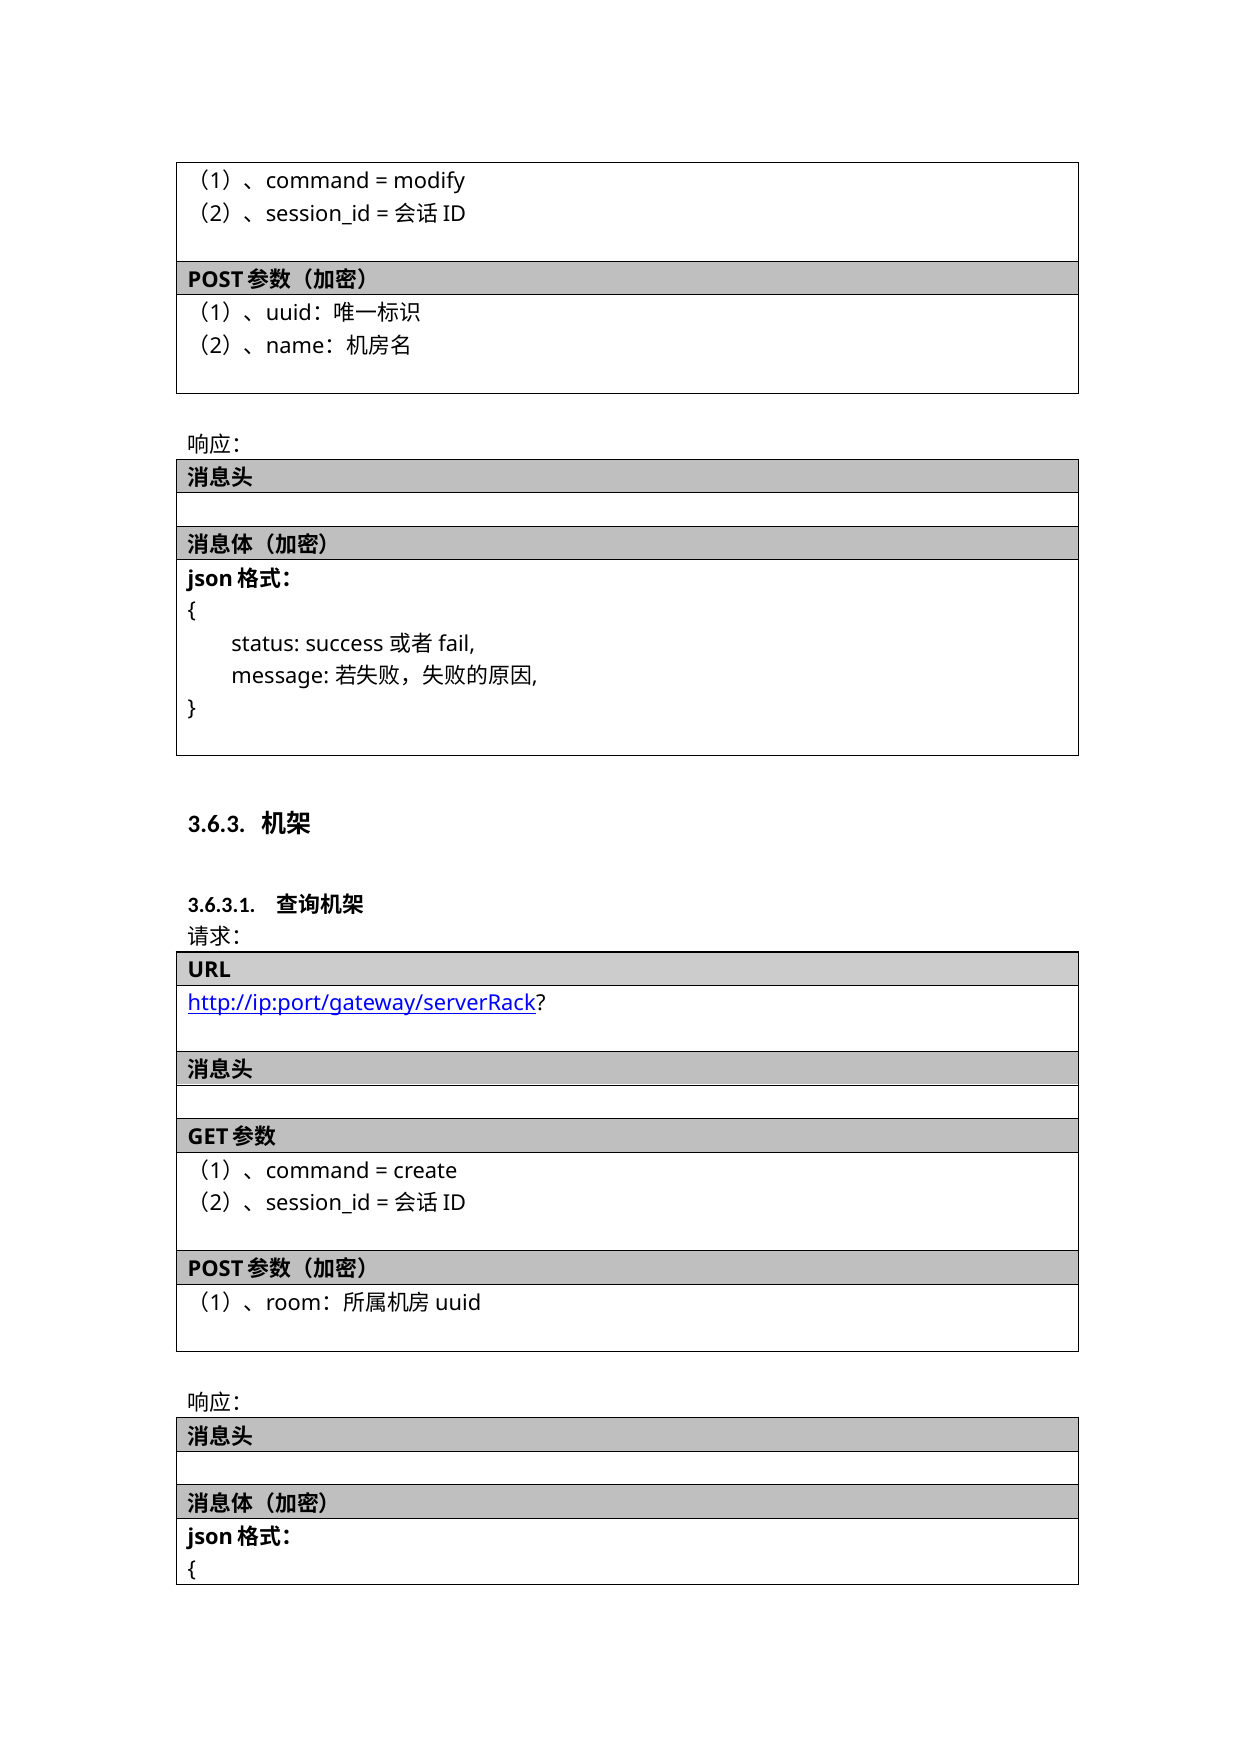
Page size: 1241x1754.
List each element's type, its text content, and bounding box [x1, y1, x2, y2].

table_cell （1）、room：所属机房uuid [177, 1285, 1078, 1351]
table_cell [177, 1086, 1078, 1118]
table_cell [177, 1452, 1078, 1484]
list 查询机架 [187, 886, 1053, 919]
table_cell [177, 493, 1078, 526]
text 请求： [187, 919, 1053, 951]
table_header 消息头 [177, 460, 1078, 492]
table_cell GET参数 [177, 1119, 1078, 1152]
table_cell （1）、uuid：唯一标识 （2）、name：机房名 [177, 295, 1078, 393]
table_cell POST参数（加密） [177, 262, 1078, 294]
table_header 消息头 [177, 1418, 1078, 1451]
text 响应： [187, 426, 1053, 459]
table_cell 消息体（加密） [177, 527, 1078, 559]
table_header URL [177, 953, 1078, 985]
table_cell json格式： { status: success 或者 fail, message: 若失败，失败的原因, } [177, 560, 1078, 755]
table_cell http://ip:port/gateway/serverRack? [177, 986, 1078, 1051]
table_cell （1）、command = create （2）、session_id = 会话ID [177, 1153, 1078, 1250]
table_cell 消息体（加密） [177, 1485, 1078, 1518]
table_cell （1）、command = modify （2）、session_id = 会话ID [177, 163, 1078, 261]
table_cell POST参数（加密） [177, 1251, 1078, 1284]
list 机架 [187, 789, 1053, 854]
table_cell 消息头 [177, 1052, 1078, 1084]
text 响应： [187, 1385, 1053, 1417]
